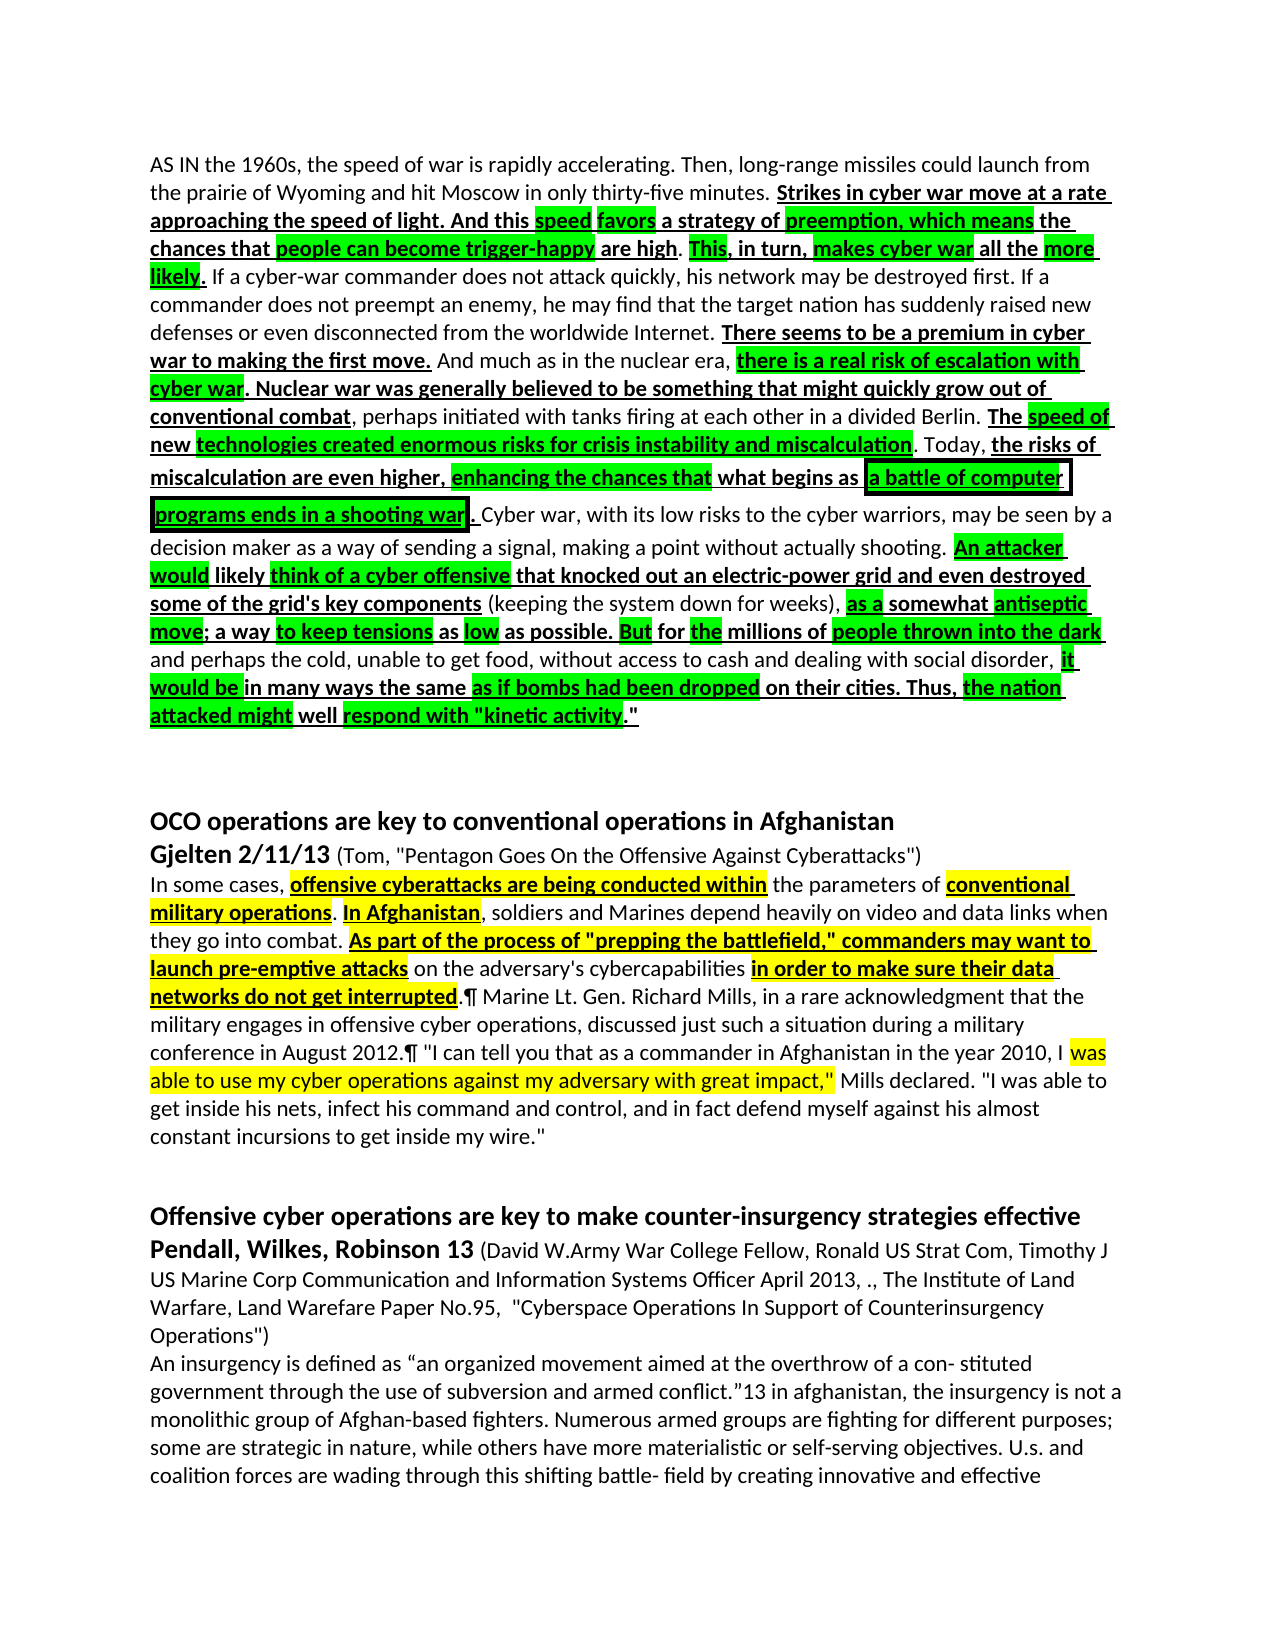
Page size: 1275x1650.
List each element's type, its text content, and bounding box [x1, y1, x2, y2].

text Gjelten 2/11/13 (Tom, "Pentagon Goes On the Offensive Against Cyberattacks") [150, 837, 1125, 870]
text AS IN the 1960s, the speed of war is rapidly accelerating. Then, long-range missiles could launch from the prairie of Wyoming and hit Moscow in only thirty-five minutes. Strikes in cyber war move at a rate approaching the speed of light. And this speed favors a strategy of preemption, which means the chances that people can become trigger-happy are high. This, in turn, makes cyber war all the more likely. If a cyber-war commander does not attack quickly, his network may be destroyed first. If a commander does not preempt an enemy, he may find that the target nation has suddenly raised new defenses or even disconnected from the worldwide Internet. There seems to be a premium in cyber war to making the first move. And much as in the nuclear era, there is a real risk of escalation with cyber war. Nuclear war was generally believed to be something that might quickly grow out of conventional combat, perhaps initiated with tanks firing at each other in a divided Berlin. The speed of new technologies created enormous risks for crisis instability and miscalculation. Today, the risks of miscalculation are even higher, enhancing the chances that what begins as a battle of computer programs ends in a shooting war. Cyber war, with its low risks to the cyber warriors, may be seen by a decision maker as a way of sending a signal, making a point without actually shooting. An attacker would likely think of a cyber offensive that knocked out an electric-power grid and even destroyed some of the grid's key components (keeping the system down for weeks), as a somewhat antiseptic move; a way to keep tensions as low as possible. But for the millions of people thrown into the dark and perhaps the cold, unable to get food, without access to cash and dealing with social disorder, it would be in many ways the same as if bombs had been dropped on their cities. Thus, the nation attacked might well respond with "kinetic activity." [150, 150, 1125, 729]
subtitle Offensive cyber operations are key to make counter-insurgency strategies effective [150, 1199, 1125, 1232]
text Pendall, Wilkes, Robinson 13 (David W.Army War College Fellow, Ronald US Strat Com, Timothy J US Marine Corp Communication and Information Systems Officer April 2013, ., The Institute of Land Warfare, Land Warefare Paper No.95, "Cyberspace Operations In Support of Counterinsurgency Operations") [150, 1232, 1125, 1349]
text In some cases, offensive cyberattacks are being conducted within the parameters of conventional military operations. In Afghanistan, soldiers and Marines depend heavily on video and data links when they go into combat. As part of the process of "prepping the battlefield," commanders may want to launch pre-emptive attacks on the adversary's cybercapabilities in order to make sure their data networks do not get interrupted.¶ Marine Lt. Gen. Richard Mills, in a rare acknowledgment that the military engages in offensive cyber operations, discussed just such a situation during a military conference in August 2012.¶ "I can tell you that as a commander in Afghanistan in the year 2010, I was able to use my cyber operations against my adversary with great impact," Mills declared. "I was able to get inside his nets, infect his command and control, and in fact defend myself against his almost constant incursions to get inside my wire." [150, 870, 1125, 1150]
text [150, 1349, 1125, 1489]
subtitle OCO operations are key to conventional operations in Afghanistan [150, 804, 1125, 837]
